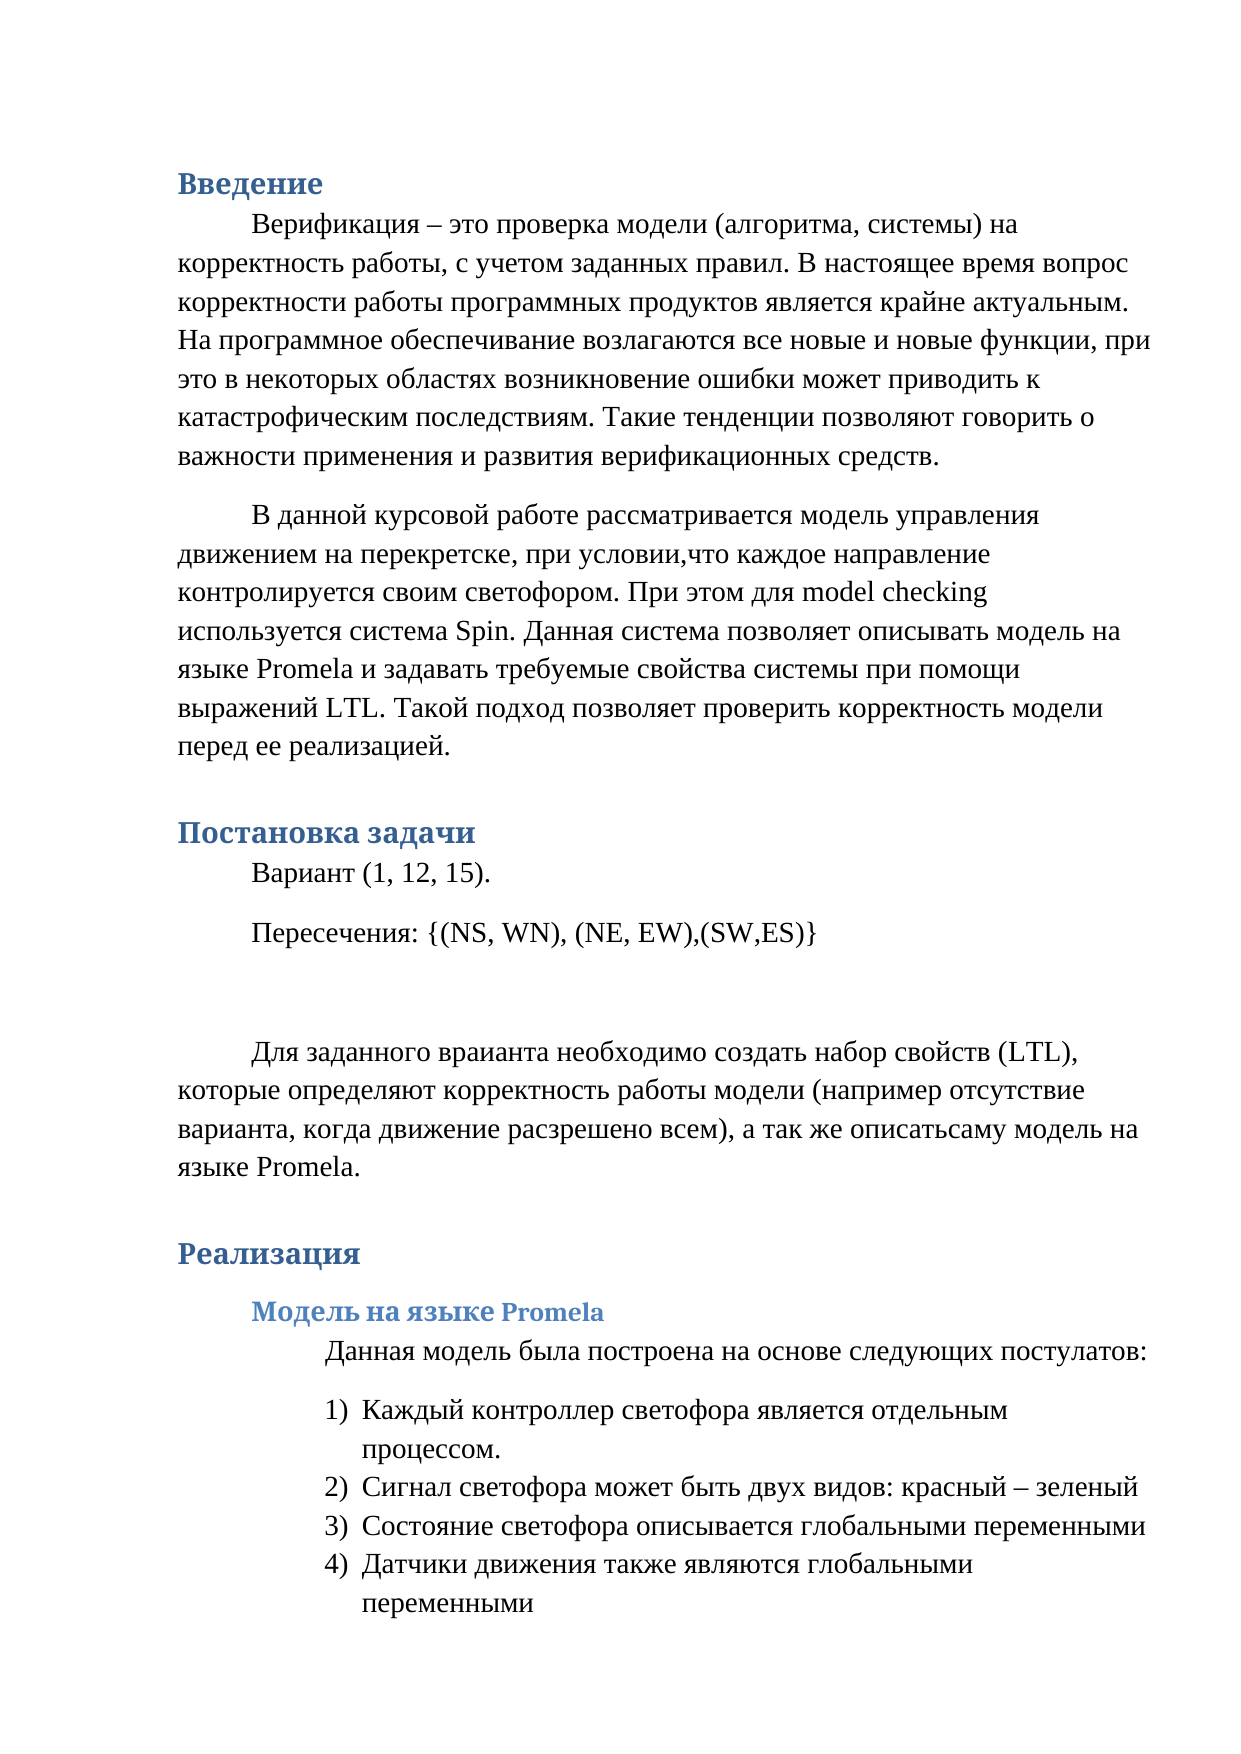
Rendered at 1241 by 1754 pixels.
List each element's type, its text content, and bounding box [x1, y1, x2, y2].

text Верификация – это проверка модели (алгоритма, системы) на корректность работы, с учетом заданных правил. В настоящее время вопрос корректности работы программных продуктов является крайне актуальным. На программное обеспечивание возлагаются все новые и новые функции, при это в некоторых областях возникновение ошибки может приводить к катастрофическим последствиям. Такие тенденции позволяют говорить о важности применения и развития верификационных средств. [177, 207, 1152, 471]
text Для заданного враианта необходимо создать набор свойств (LTL), которые определяют корректность работы модели (например отсутствие варианта, когда движение расзрешено всем), а так же описатьсаму модель на языке Promela. [177, 1034, 1152, 1183]
list Сигнал светофора может быть двух видов: красный – зеленый [324, 1469, 1152, 1503]
list Каждый контроллер светофора является отдельным процессом. [324, 1392, 1152, 1464]
text Данная модель была построена на основе следующих постулатов: [177, 1333, 1152, 1367]
subtitle Постановка задачи [177, 817, 1152, 851]
subtitle Введение [177, 168, 1152, 202]
list Датчики движения также являются глобальными переменными [324, 1547, 1152, 1619]
text В данной курсовой работе рассматривается модель управления движением на перекретске, при условии,что каждое направление контролируется своим светофором. При этом для model checking используется система Spin. Данная система позволяет описывать модель на языке Promela и задавать требуемые свойства системы при помощи выражений LTL. Такой подход позволяет проверить корректность модели перед ее реализацией. [177, 497, 1152, 762]
subtitle Реализация [177, 1238, 1152, 1271]
subtitle Модель на языке Promela [177, 1297, 1152, 1328]
list Состояние светофора описывается глобальными переменными [324, 1508, 1152, 1542]
text Вариант (1, 12, 15). [177, 856, 1152, 889]
text Пересечения: {(NS, WN), (NE, EW),(SW,ES)} [177, 915, 1152, 948]
